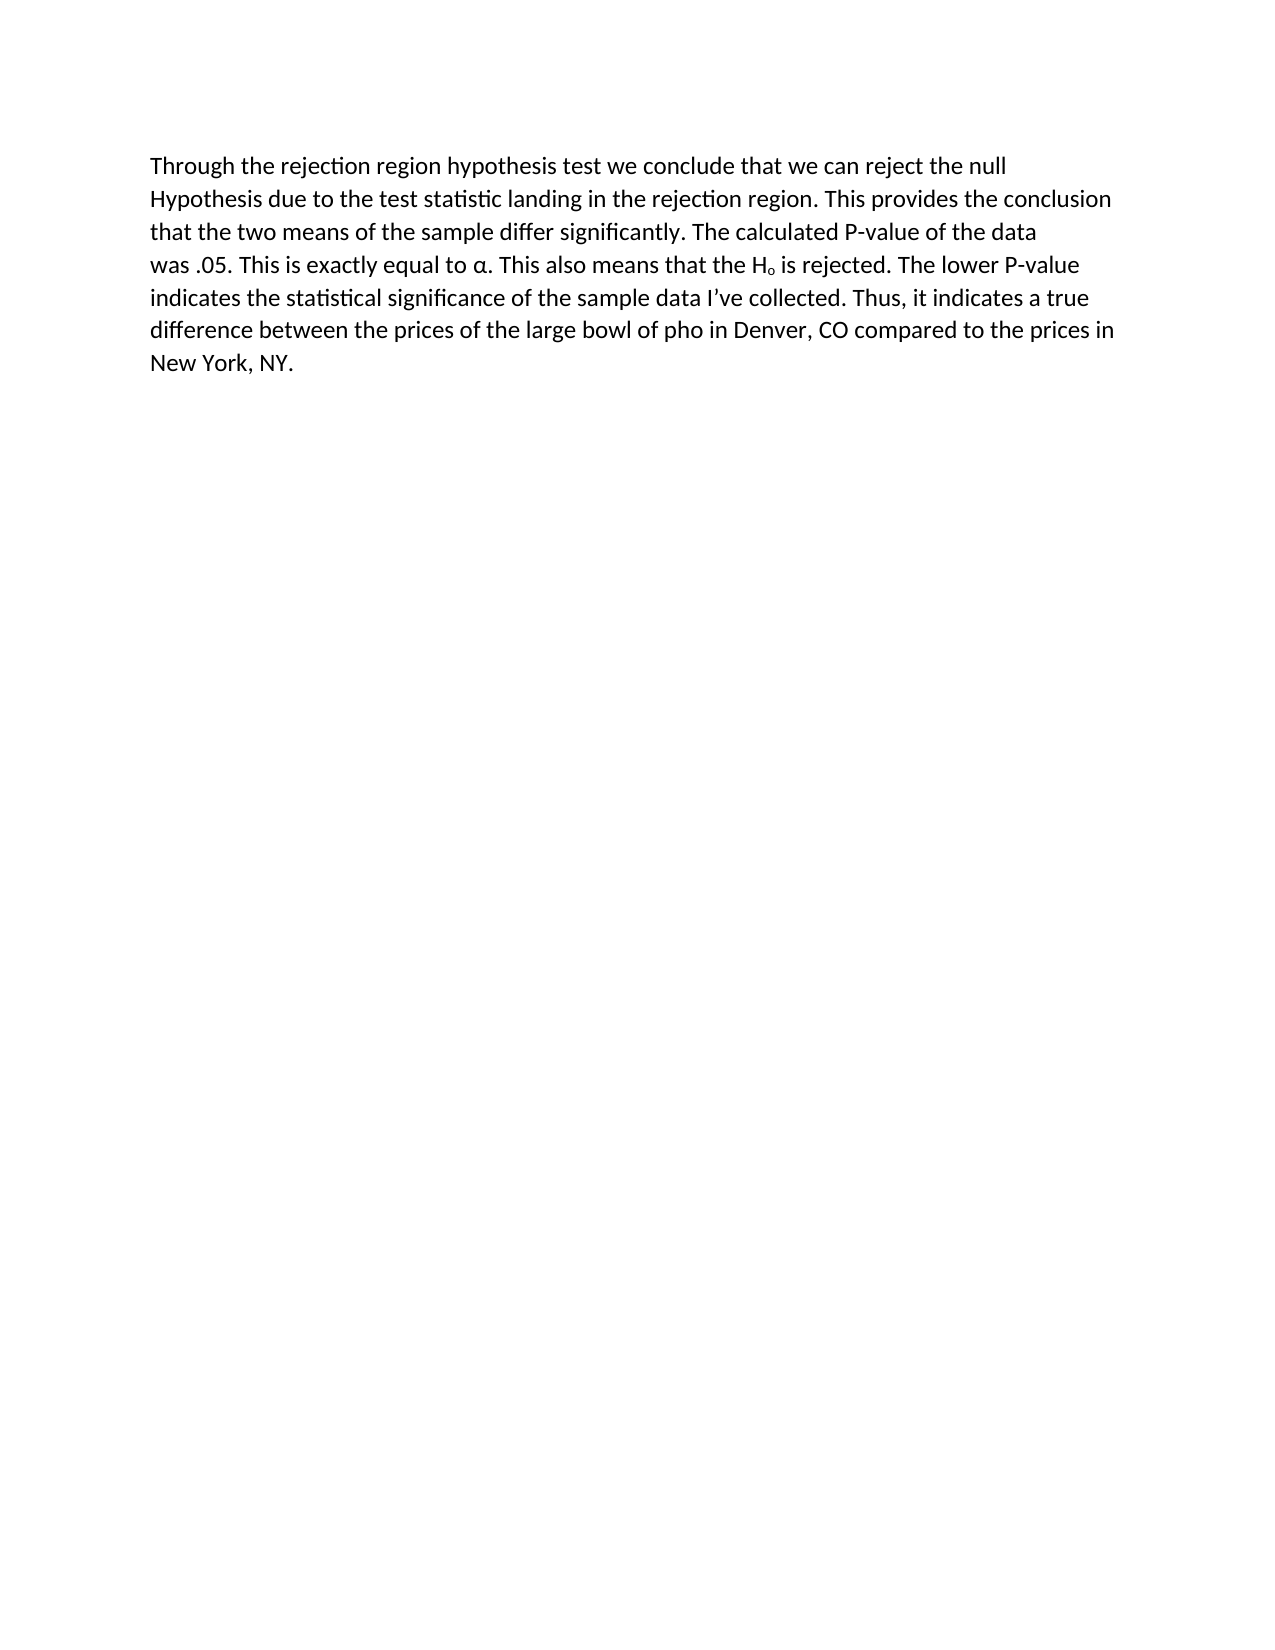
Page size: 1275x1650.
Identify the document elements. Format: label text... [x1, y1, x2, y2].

text Through the rejection region hypothesis test we conclude that we can reject the null Hypothesis due to the test statistic landing in the rejection region. This provides the conclusion that the two means of the sample differ significantly. The calculated P-value of the data was .05. This is exactly equal to α. This also means that the Ho is rejected. The lower P-value indicates the statistical significance of the sample data I’ve collected. Thus, it indicates a true difference between the prices of the large bowl of pho in Denver, CO compared to the prices in New York, NY. [150, 150, 1125, 378]
